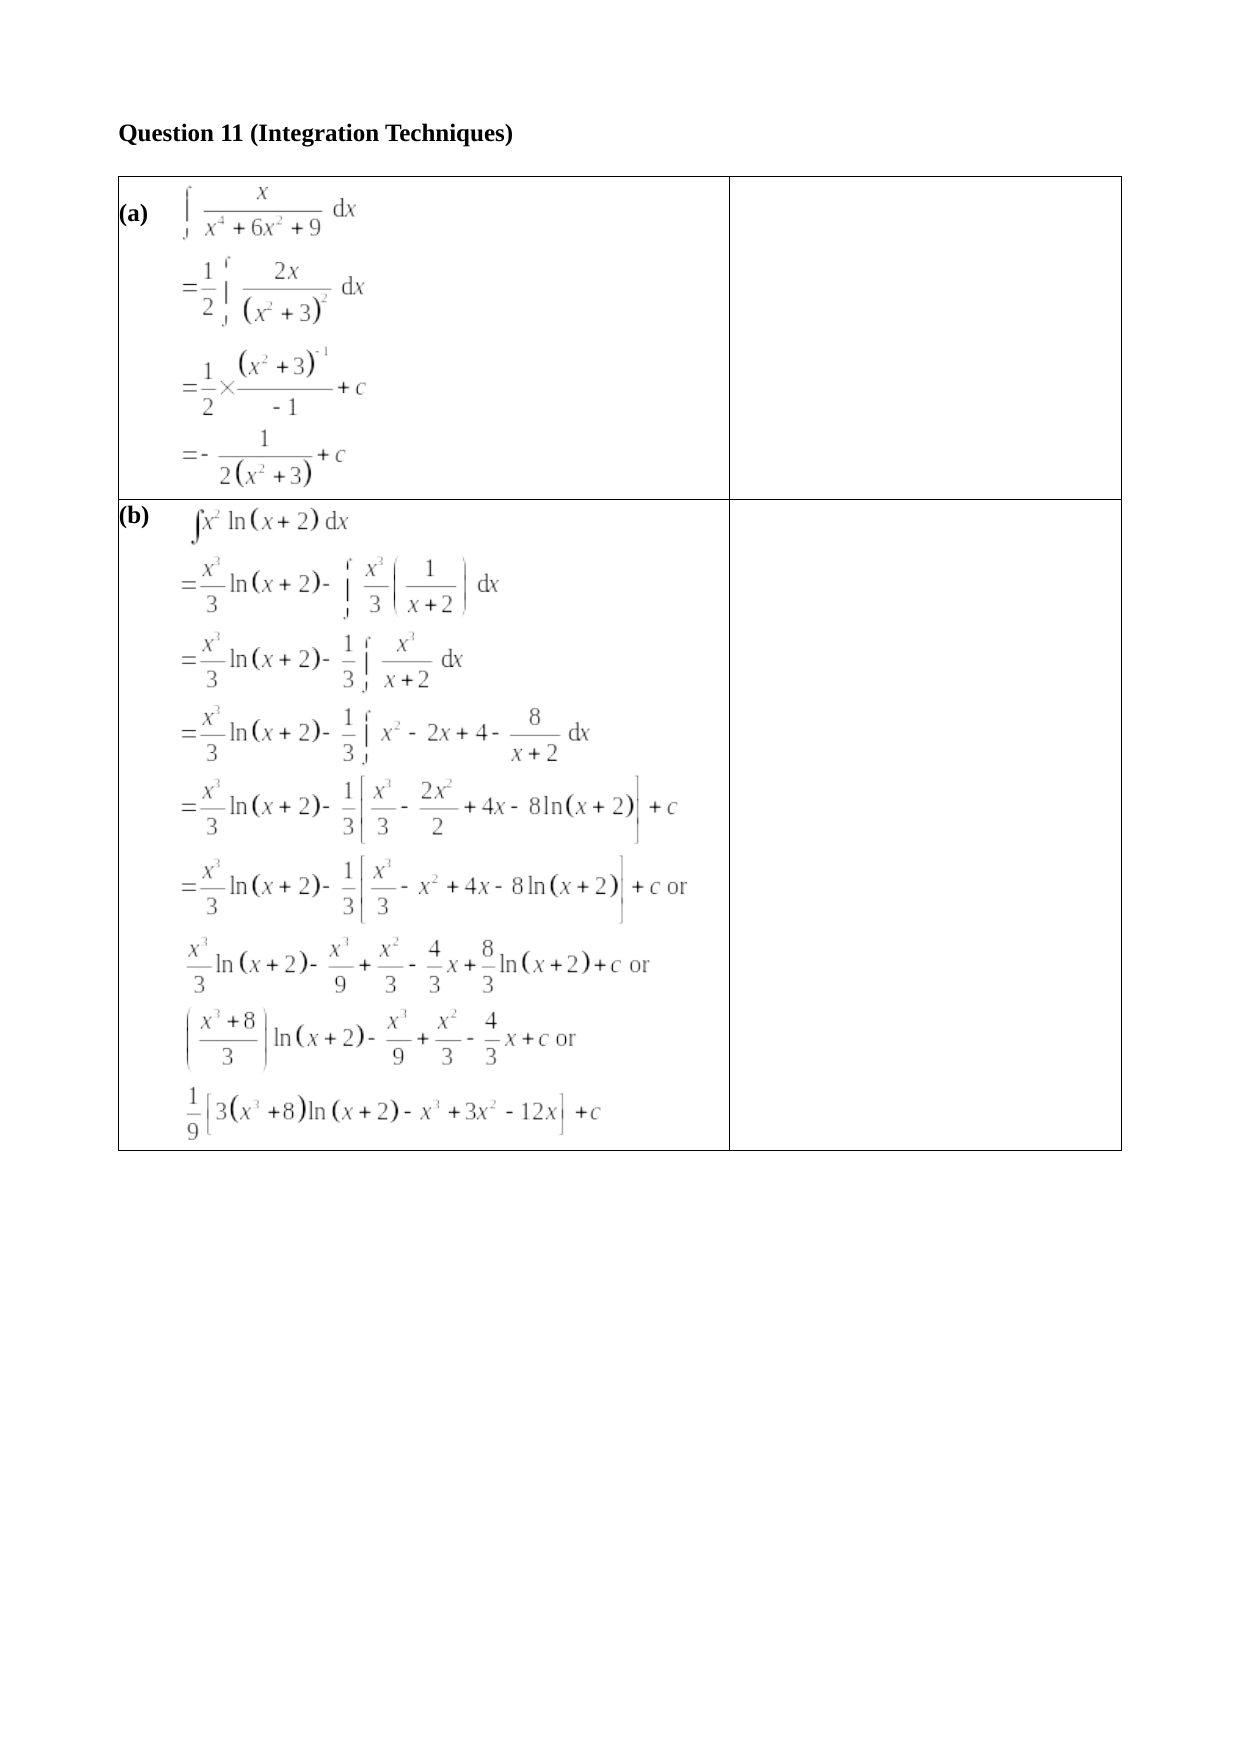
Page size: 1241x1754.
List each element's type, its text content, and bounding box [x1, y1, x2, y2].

table_header [730, 177, 1121, 499]
text Question 11 (Integration Techniques) [118, 118, 1122, 147]
table_cell [730, 500, 1121, 1150]
table_cell (b) [119, 500, 729, 1150]
table_header (a) [119, 177, 729, 499]
